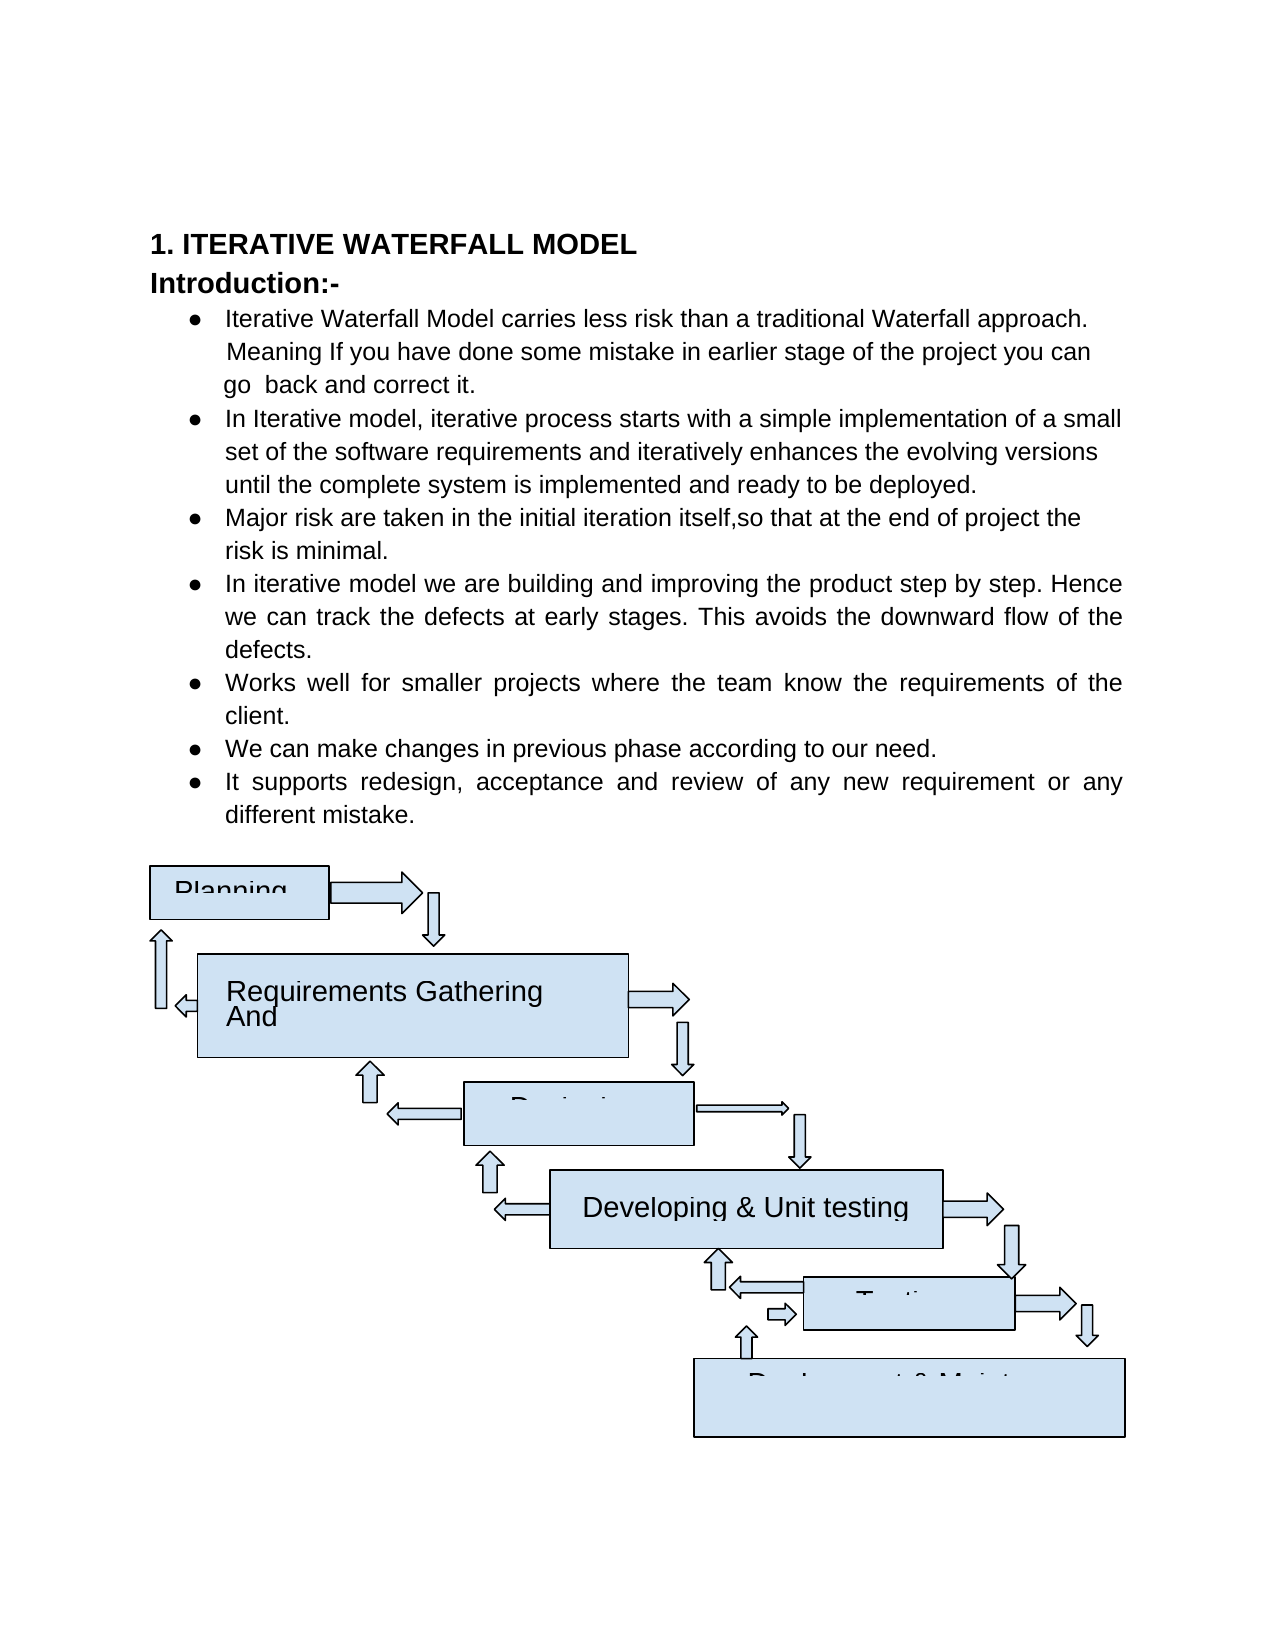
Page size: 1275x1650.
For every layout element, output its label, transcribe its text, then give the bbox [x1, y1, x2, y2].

text Meaning If you have done some mistake in earlier stage of the project you can [150, 337, 1125, 366]
list In Iterative model, iterative process starts with a simple implementation of a small set of the software requirements and iteratively enhances the evolving versions until the complete system is implemented and ready to be deployed. [187, 404, 1125, 499]
text 1. ITERATIVE WATERFALL MODEL [150, 227, 1125, 261]
text go back and correct it. [150, 370, 1125, 399]
list Iterative Waterfall Model carries less risk than a traditional Waterfall approach. [187, 304, 1125, 333]
text Introduction:- [150, 266, 1125, 299]
list Major risk are taken in the initial iteration itself,so that at the end of project the risk is minimal. [187, 503, 1125, 565]
list We can make changes in previous phase according to our need. [187, 734, 1125, 763]
list In iterative model we are building and improving the product step by step. Hence we can track the defects at early stages. This avoids the downward flow of the defects. [187, 569, 1125, 664]
list Works well for smaller projects where the team know the requirements of the client. [187, 668, 1125, 730]
list It supports redesign, acceptance and review of any new requirement or any different mistake. [187, 767, 1125, 829]
